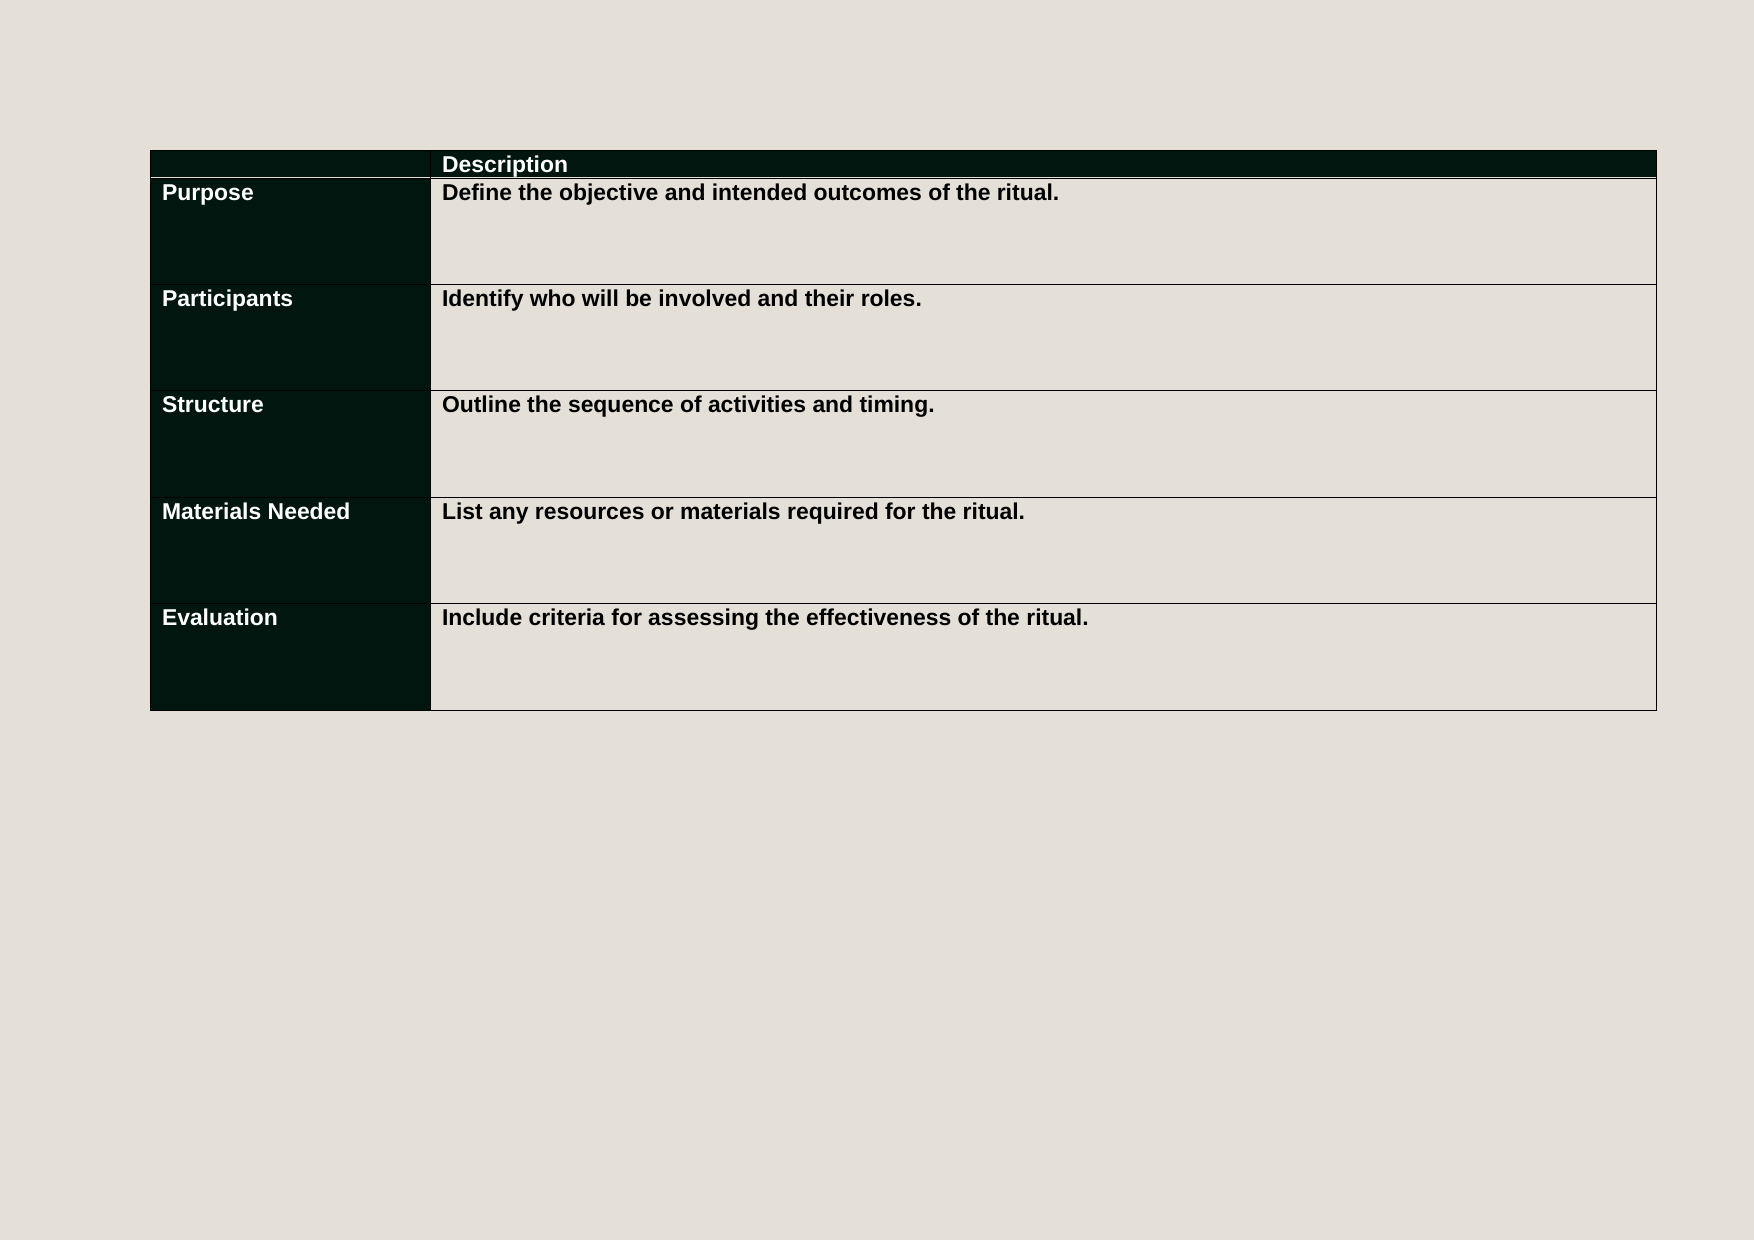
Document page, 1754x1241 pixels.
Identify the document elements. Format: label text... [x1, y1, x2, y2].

table_cell List any resources or materials required for the ritual. [431, 498, 1656, 603]
table_cell Include criteria for assessing the effectiveness of the ritual. [431, 604, 1656, 710]
table_cell Structure [151, 391, 430, 497]
table_cell Materials Needed [151, 498, 430, 603]
table_header [151, 151, 430, 177]
table_cell Identify who will be involved and their roles. [431, 285, 1656, 390]
table_header Description [431, 151, 1656, 177]
table_cell Purpose [151, 179, 430, 284]
table_cell Participants [151, 285, 430, 390]
table_cell Evaluation [151, 604, 430, 710]
table_cell Define the objective and intended outcomes of the ritual. [431, 179, 1656, 284]
table_cell Outline the sequence of activities and timing. [431, 391, 1656, 497]
